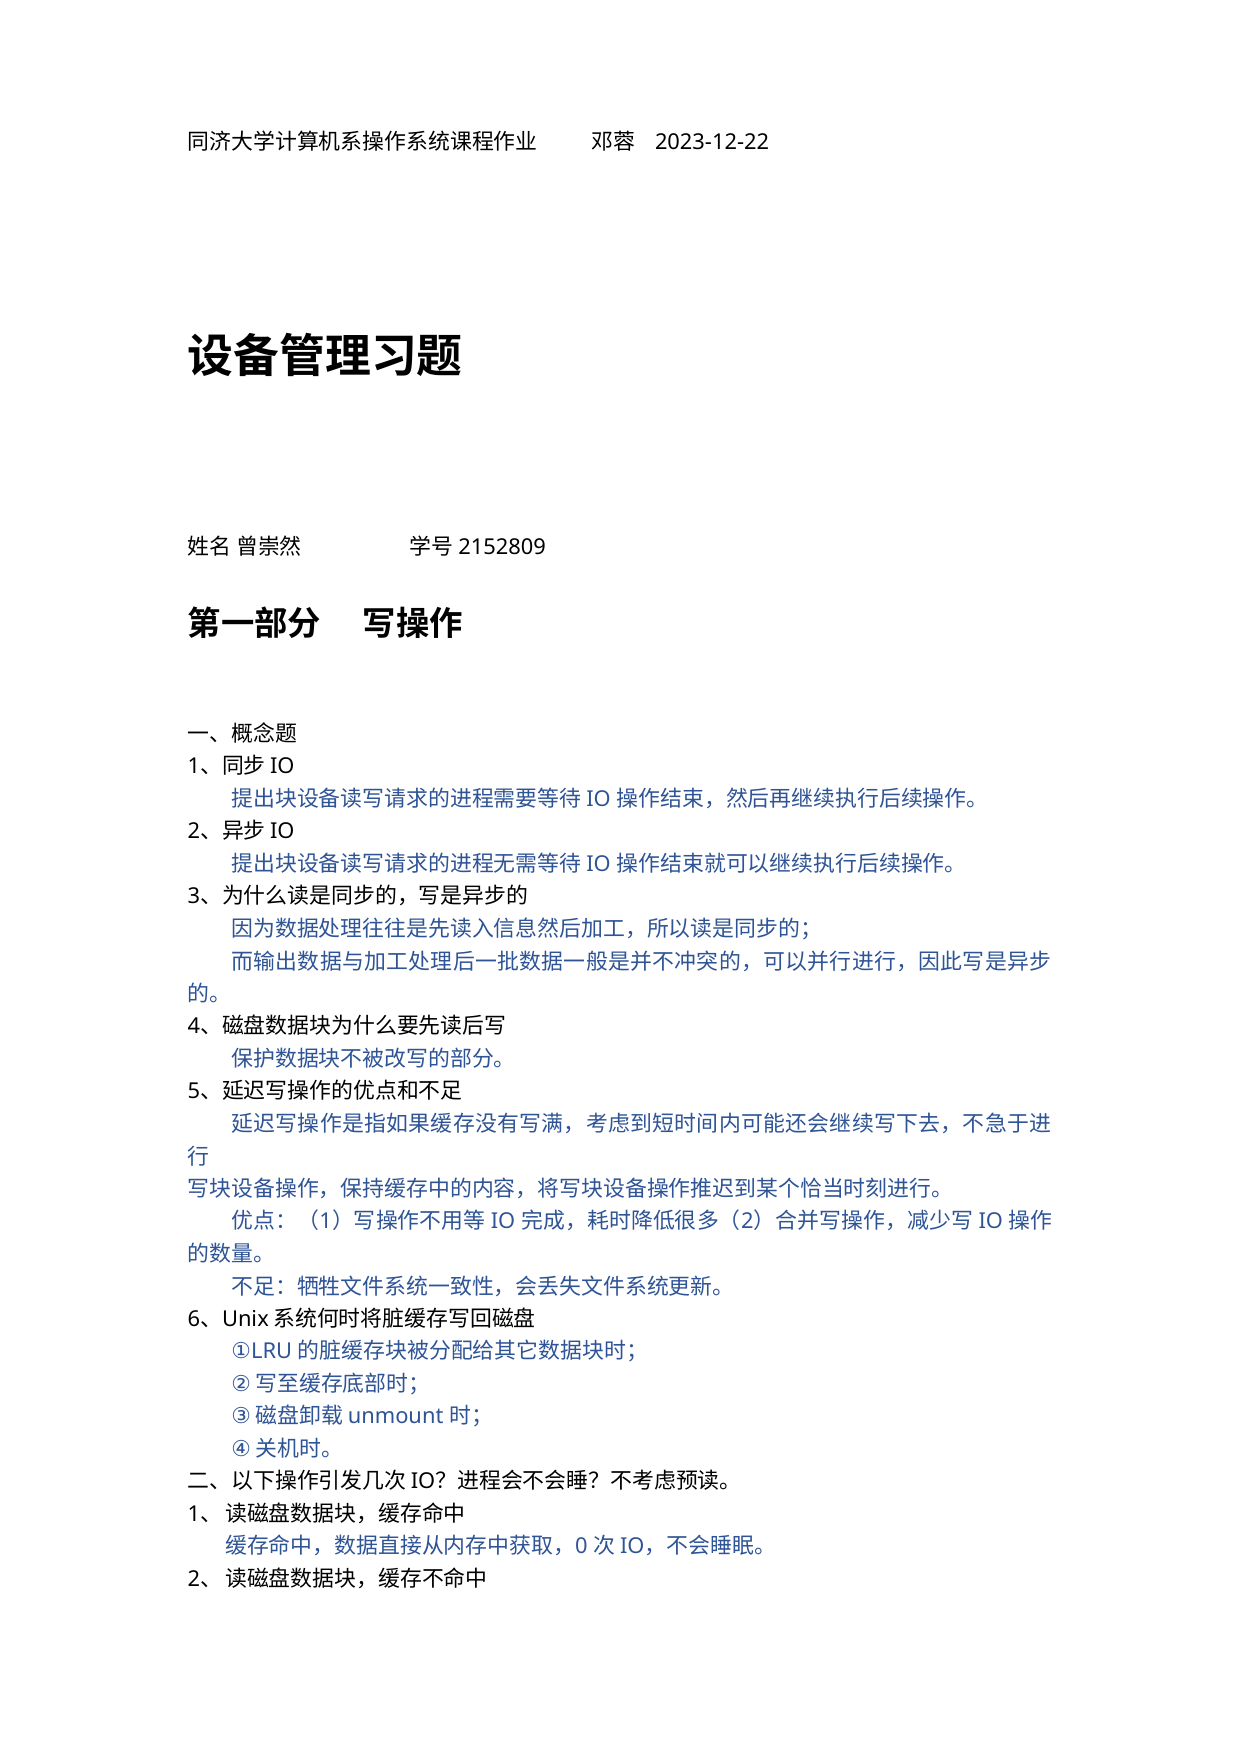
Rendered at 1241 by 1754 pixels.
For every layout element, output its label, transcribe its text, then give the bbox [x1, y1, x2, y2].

text ④关机时。 [187, 1431, 1053, 1463]
text 姓名 曾崇然 学号 2152809 [187, 529, 1053, 561]
list 读磁盘数据块，缓存命中 [187, 1496, 1053, 1528]
text 提出块设备读写请求的进程需要等待 IO 操作结束，然后再继续执行后续操作。 [187, 781, 1053, 813]
text 4、磁盘数据块为什么要先读后写 [187, 1008, 1053, 1041]
subtitle 设备管理习题 [187, 303, 1053, 401]
list 一、概念题 [187, 716, 1053, 748]
text 1、同步IO [187, 748, 1053, 781]
text ③磁盘卸载 unmount 时； [187, 1398, 1053, 1431]
text 3、为什么读是同步的，写是异步的 [187, 878, 1053, 911]
text 不足：牺牲文件系统一致性，会丢失文件系统更新。 [187, 1268, 1053, 1301]
text 保护数据块不被改写的部分。 [187, 1041, 1053, 1073]
text 优点：（1）写操作不用等 IO 完成，耗时降低很多（2）合并写操作，减少写 IO 操作的数量。 [187, 1203, 1053, 1268]
text 2、异步IO [187, 813, 1053, 846]
text 5、延迟写操作的优点和不足 [187, 1073, 1053, 1106]
text ①LRU 的脏缓存块被分配给其它数据块时； [187, 1333, 1053, 1366]
text 写块设备操作，保持缓存中的内容，将写块设备操作推迟到某个恰当时刻进行。 [187, 1171, 1053, 1203]
text 而输出数据与加工处理后一批数据一般是并不冲突的，可以并行进行，因此写是异步的。 [187, 943, 1053, 1008]
text 提出块设备读写请求的进程无需等待 IO 操作结束就可以继续执行后续操作。 [187, 846, 1053, 878]
text ②写至缓存底部时； [187, 1366, 1053, 1398]
text 二、以下操作引发几次IO？进程会不会睡？不考虑预读。 [187, 1463, 1053, 1496]
text 因为数据处理往往是先读入信息然后加工，所以读是同步的； [187, 911, 1053, 943]
text 延迟写操作是指如果缓存没有写满，考虑到短时间内可能还会继续写下去，不急于进行 [187, 1106, 1053, 1171]
text 6、Unix系统何时将脏缓存写回磁盘 [187, 1301, 1053, 1333]
subtitle 第一部分 写操作 [187, 588, 1053, 653]
list 缓存命中，数据直接从内存中获取，0 次 IO，不会睡眠。 [225, 1528, 1053, 1561]
list 读磁盘数据块，缓存不命中 [187, 1561, 1053, 1593]
